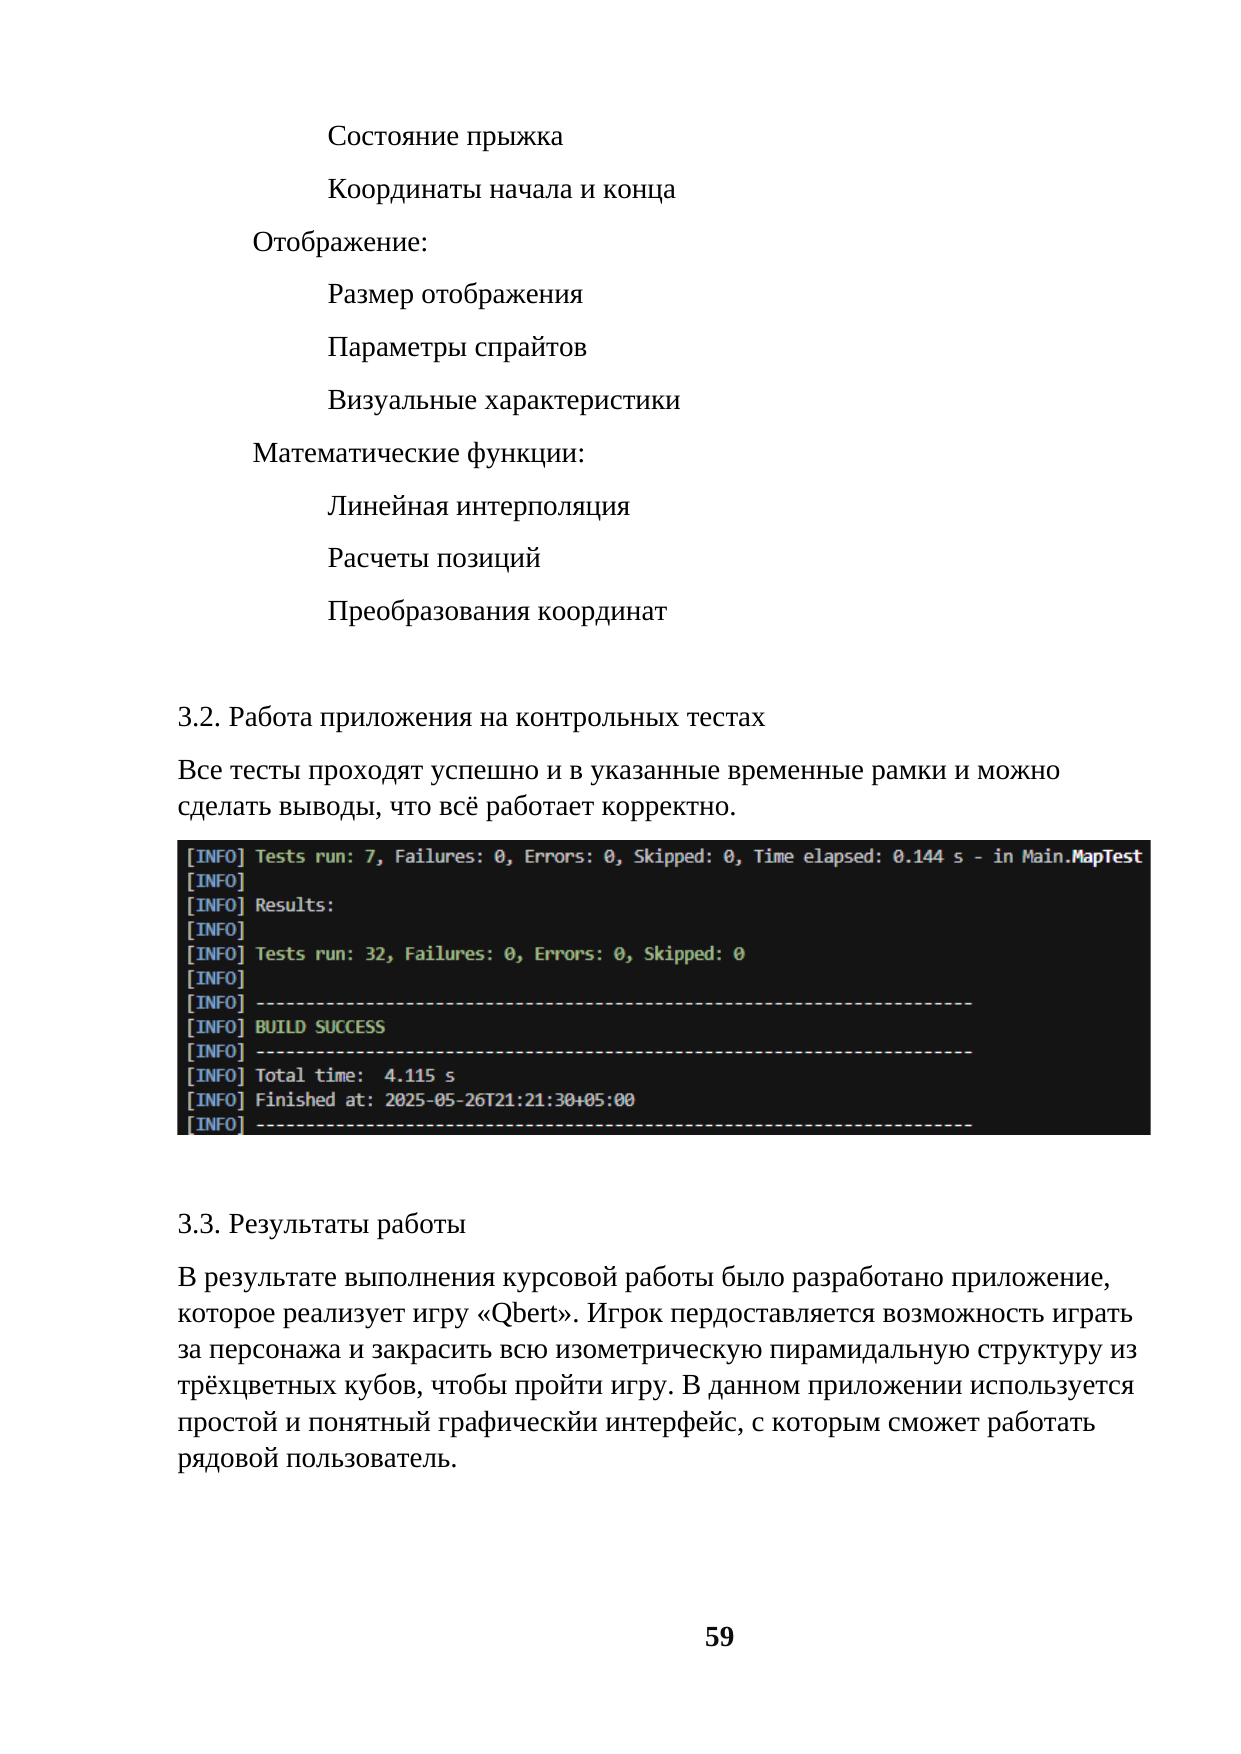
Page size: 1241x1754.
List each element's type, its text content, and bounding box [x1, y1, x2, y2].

text Все тесты проходят успешно и в указанные временные рамки и можно сделать выводы, что всё работает корректно. [177, 752, 1152, 822]
text Параметры спрайтов [327, 329, 1152, 363]
text 3.3. Результаты работы [177, 1206, 1152, 1240]
text Отображение: [252, 224, 1152, 257]
text В результате выполнения курсовой работы было разработано приложение, которое реализует игру «Qbert». Игрок пердоставляется возможность играть за персонажа и закрасить всю изометрическую пирамидальную структуру из трёхцветных кубов, чтобы пройти игру. В данном приложении используется простой и понятный графическйи интерфейс, с которым сможет работать рядовой пользователь. [177, 1259, 1152, 1473]
text Линейная интерполяция [327, 488, 1152, 521]
text Координаты начала и конца [327, 171, 1152, 204]
text 3.2. Работа приложения на контрольных тестах [177, 699, 1152, 733]
picture [177, 840, 1151, 1135]
text Преобразования координат [327, 593, 1152, 627]
text Размер отображения [327, 277, 1152, 310]
text Визуальные характеристики [327, 382, 1152, 416]
text Расчеты позиций [327, 541, 1152, 574]
text Математические функции: [252, 435, 1152, 468]
text Состояние прыжка [327, 118, 1152, 152]
